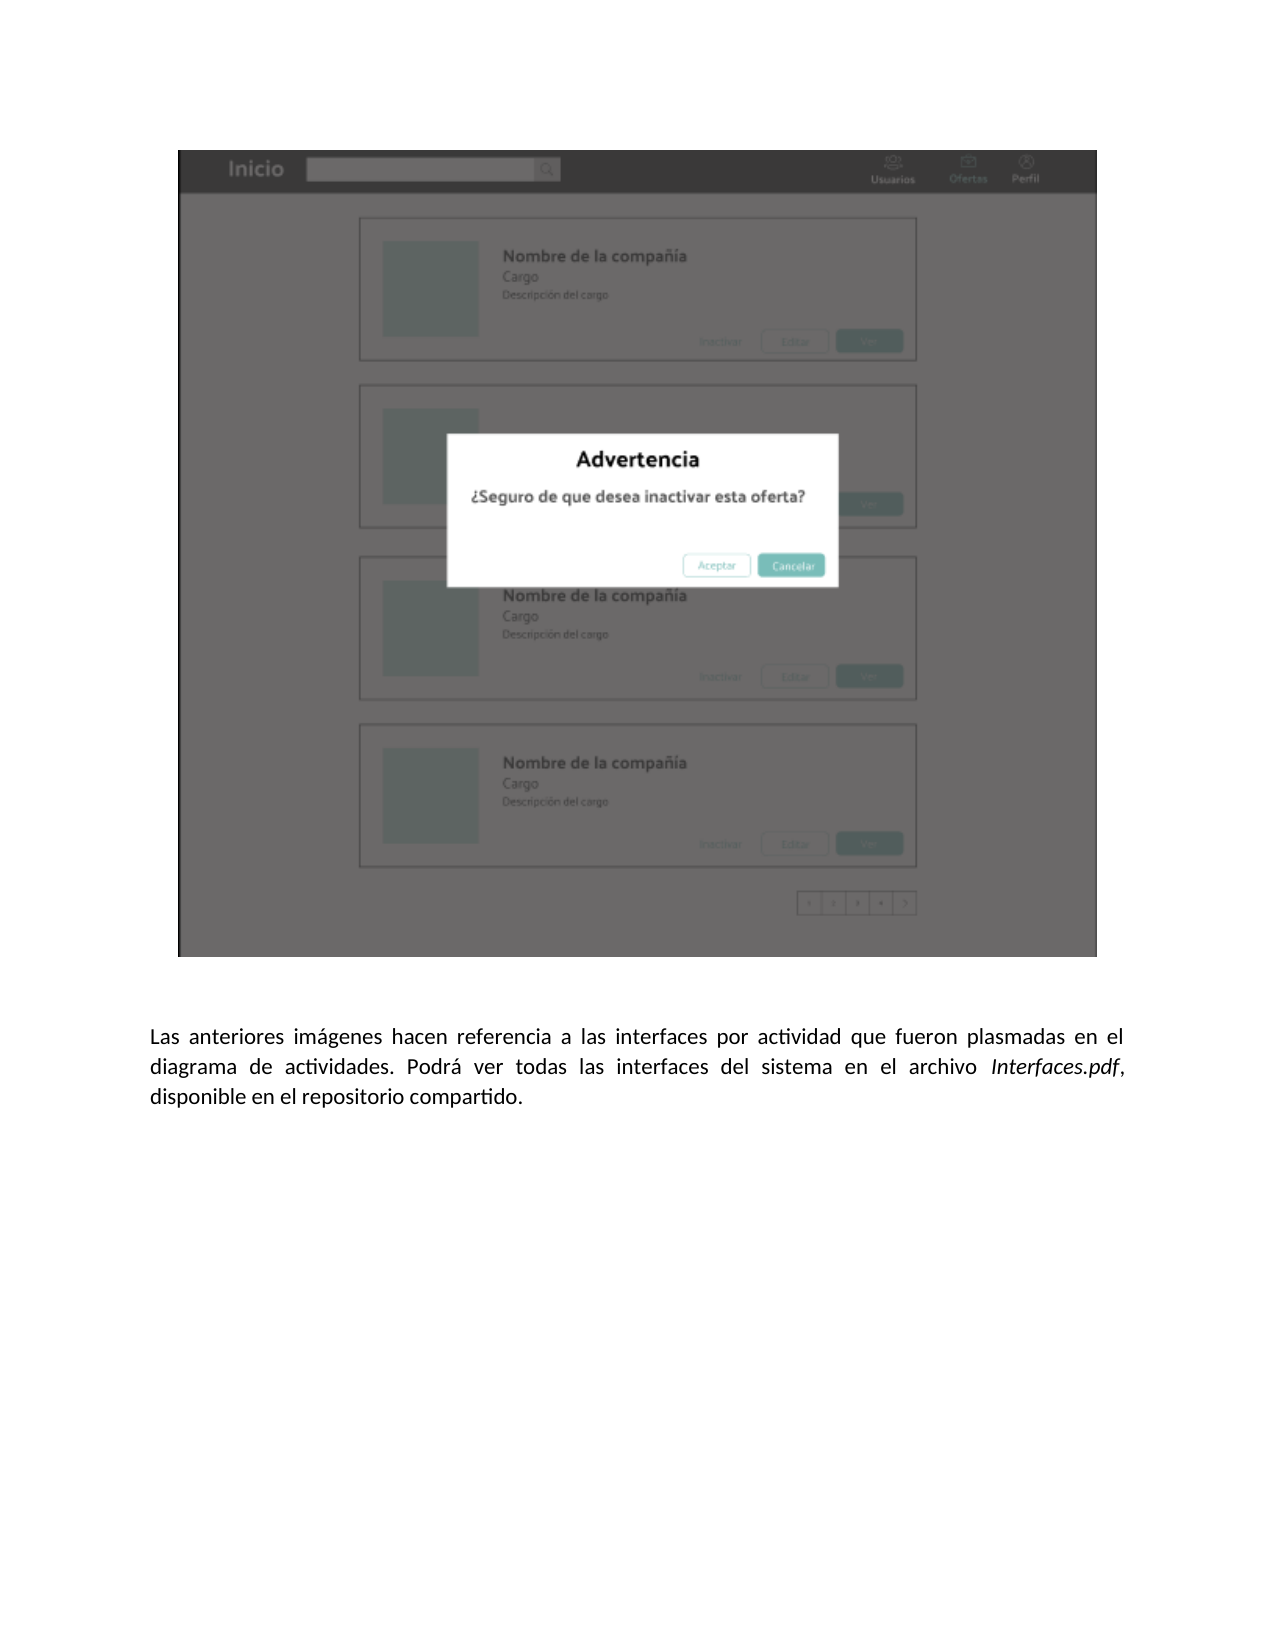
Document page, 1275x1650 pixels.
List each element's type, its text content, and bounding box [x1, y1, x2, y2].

text Las anteriores imágenes hacen referencia a las interfaces por actividad que fueron plasmadas en el diagrama de actividades. Podrá ver todas las interfaces del sistema en el archivo Interfaces.pdf, disponible en el repositorio compartido. [150, 1022, 1125, 1110]
picture [178, 150, 1097, 957]
